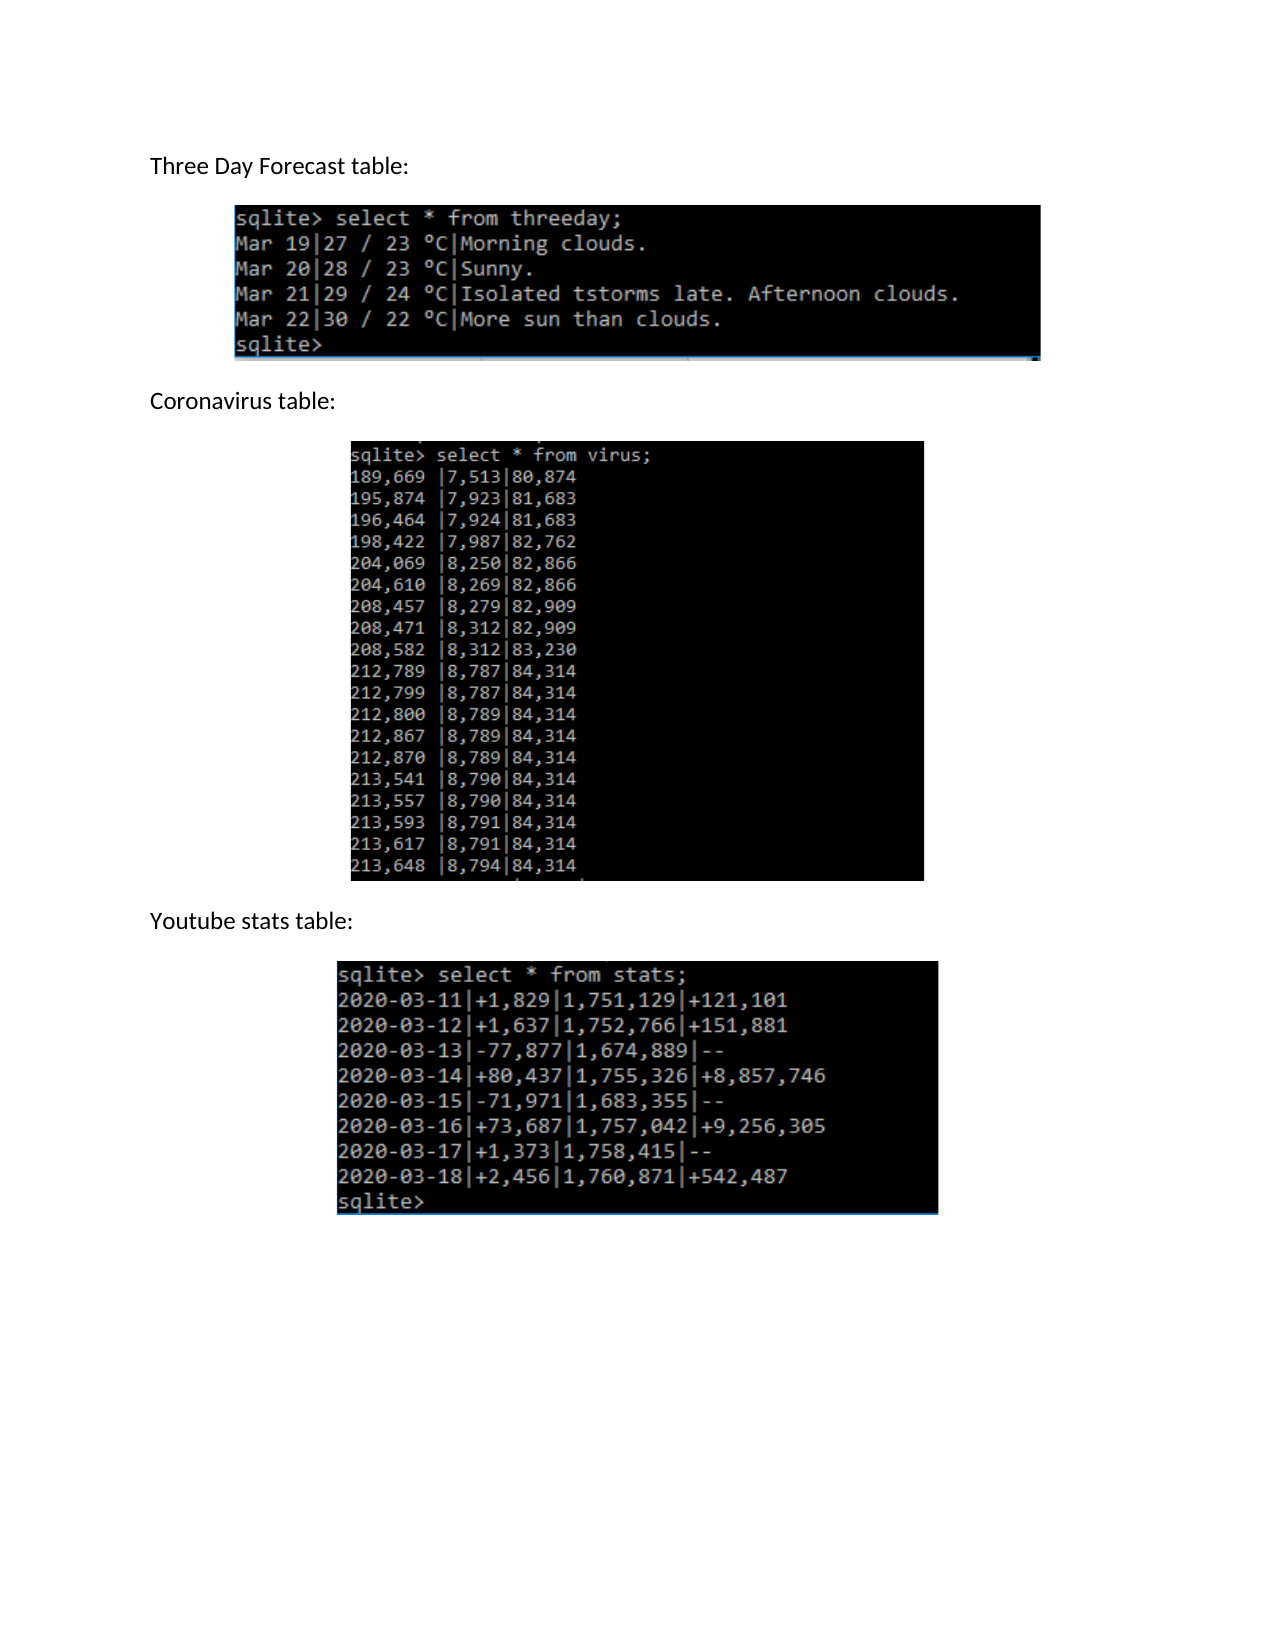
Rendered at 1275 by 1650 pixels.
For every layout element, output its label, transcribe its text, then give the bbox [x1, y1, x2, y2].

text Coronavirus table: [150, 386, 1125, 416]
picture [350, 441, 925, 881]
text Three Day Forecast table: [150, 150, 1125, 181]
picture [336, 961, 939, 1215]
text Youtube stats table: [150, 905, 1125, 936]
picture [234, 205, 1041, 361]
